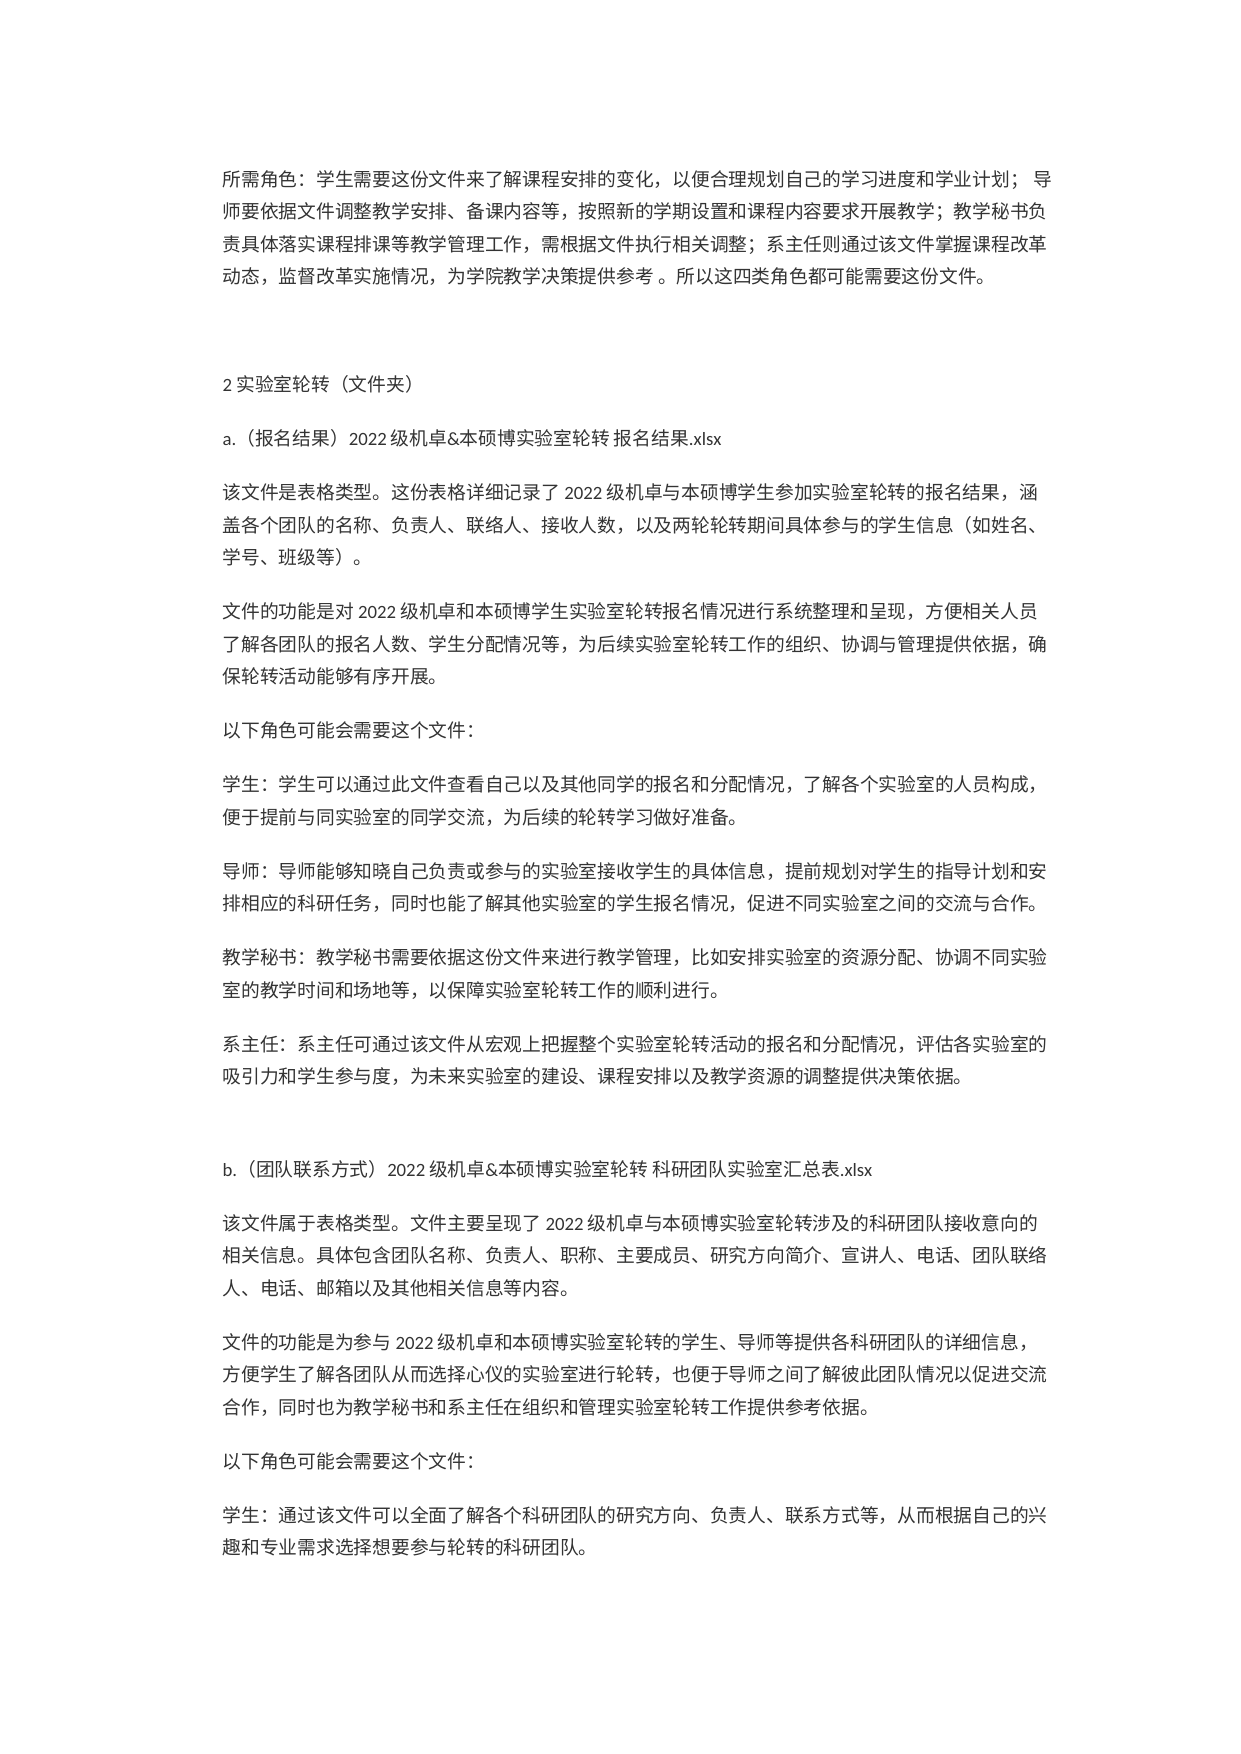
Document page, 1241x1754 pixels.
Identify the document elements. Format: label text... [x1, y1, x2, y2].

text a.（报名结果）2022级机卓&本硕博实验室轮转 报名结果.xlsx [222, 421, 1053, 454]
text 以下角色可能会需要这个文件： [222, 713, 1053, 746]
text 文件的功能是对 2022 级机卓和本硕博学生实验室轮转报名情况进行系统整理和呈现，方便相关人员了解各团队的报名人数、学生分配情况等，为后续实验室轮转工作的组织、协调与管理提供依据，确保轮转活动能够有序开展。 [222, 594, 1053, 692]
text b.（团队联系方式）2022级机卓&本硕博实验室轮转 科研团队实验室汇总表.xlsx [222, 1152, 1053, 1184]
text 文件的功能是为参与 2022 级机卓和本硕博实验室轮转的学生、导师等提供各科研团队的详细信息，方便学生了解各团队从而选择心仪的实验室进行轮转，也便于导师之间了解彼此团队情况以促进交流合作，同时也为教学秘书和系主任在组织和管理实验室轮转工作提供参考依据。 [222, 1325, 1053, 1422]
text 该文件是表格类型。这份表格详细记录了 2022 级机卓与本硕博学生参加实验室轮转的报名结果，涵盖各个团队的名称、负责人、联络人、接收人数，以及两轮轮转期间具体参与的学生信息（如姓名、学号、班级等）。 [222, 475, 1053, 573]
text 2 实验室轮转（文件夹） [222, 367, 1053, 400]
text 以下角色可能会需要这个文件： [222, 1444, 1053, 1476]
text 系主任：系主任可通过该文件从宏观上把握整个实验室轮转活动的报名和分配情况，评估各实验室的吸引力和学生参与度，为未来实验室的建设、课程安排以及教学资源的调整提供决策依据。 [222, 1027, 1053, 1092]
text 学生：学生可以通过此文件查看自己以及其他同学的报名和分配情况，了解各个实验室的人员构成，便于提前与同实验室的同学交流，为后续的轮转学习做好准备。 [222, 767, 1053, 832]
text 导师：导师能够知晓自己负责或参与的实验室接收学生的具体信息，提前规划对学生的指导计划和安排相应的科研任务，同时也能了解其他实验室的学生报名情况，促进不同实验室之间的交流与合作。 [222, 854, 1053, 919]
text 学生：通过该文件可以全面了解各个科研团队的研究方向、负责人、联系方式等，从而根据自己的兴趣和专业需求选择想要参与轮转的科研团队。 [222, 1498, 1053, 1563]
text 所需角色：学生需要这份文件来了解课程安排的变化，以便合理规划自己的学习进度和学业计划； 导师要依据文件调整教学安排、备课内容等，按照新的学期设置和课程内容要求开展教学；教学秘书负责具体落实课程排课等教学管理工作，需根据文件执行相关调整；系主任则通过该文件掌握课程改革动态，监督改革实施情况，为学院教学决策提供参考 。所以这四类角色都可能需要这份文件。 [222, 162, 1053, 292]
text 该文件属于表格类型。文件主要呈现了 2022 级机卓与本硕博实验室轮转涉及的科研团队接收意向的相关信息。具体包含团队名称、负责人、职称、主要成员、研究方向简介、宣讲人、电话、团队联络人、电话、邮箱以及其他相关信息等内容。 [222, 1206, 1053, 1303]
text 教学秘书：教学秘书需要依据这份文件来进行教学管理，比如安排实验室的资源分配、协调不同实验室的教学时间和场地等，以保障实验室轮转工作的顺利进行。 [222, 940, 1053, 1005]
